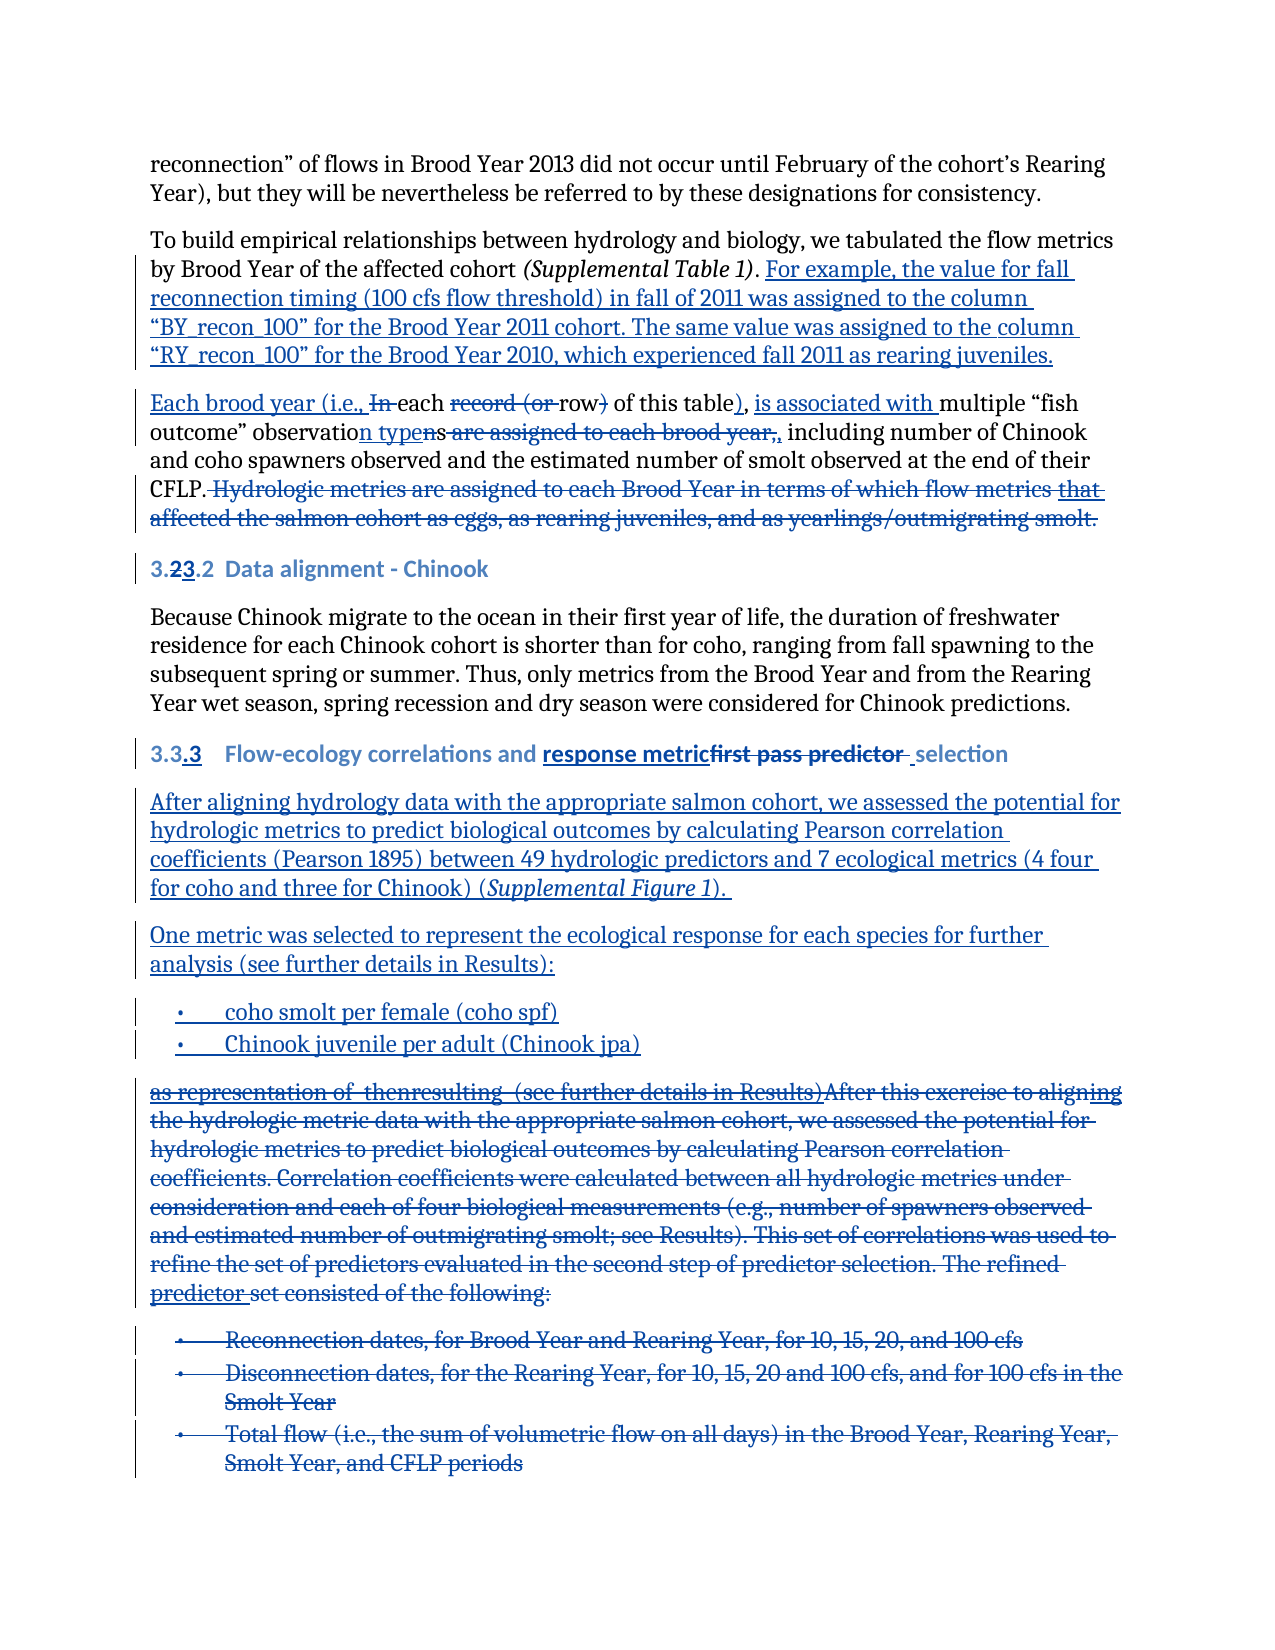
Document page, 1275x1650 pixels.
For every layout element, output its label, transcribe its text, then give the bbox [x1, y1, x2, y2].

text Because Chinook migrate to the ocean in their first year of life, the duration of freshwater residence for each Chinook cohort is shorter than for coho, ranging from fall spawning to the subsequent spring or summer. Thus, only metrics from the Brood Year and from the Rearing Year wet season, spring recession and dry season were considered for Chinook predictions. [150, 603, 1125, 718]
text each row of this table, multiple “fish outcome” observatios including number of Chinook and coho spawners observed and the estimated number of smolt observed at the end of their CFLP. [150, 389, 1125, 532]
subtitle 3.3 Flow-ecology correlations and selection [150, 738, 1125, 769]
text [150, 150, 1125, 207]
subtitle 3..2 Data alignment - Chinook [150, 553, 1125, 584]
text To build empirical relationships between hydrology and biology, we tabulated the flow metrics by Brood Year of the affected cohort (Supplemental Table 1). [150, 226, 1125, 370]
